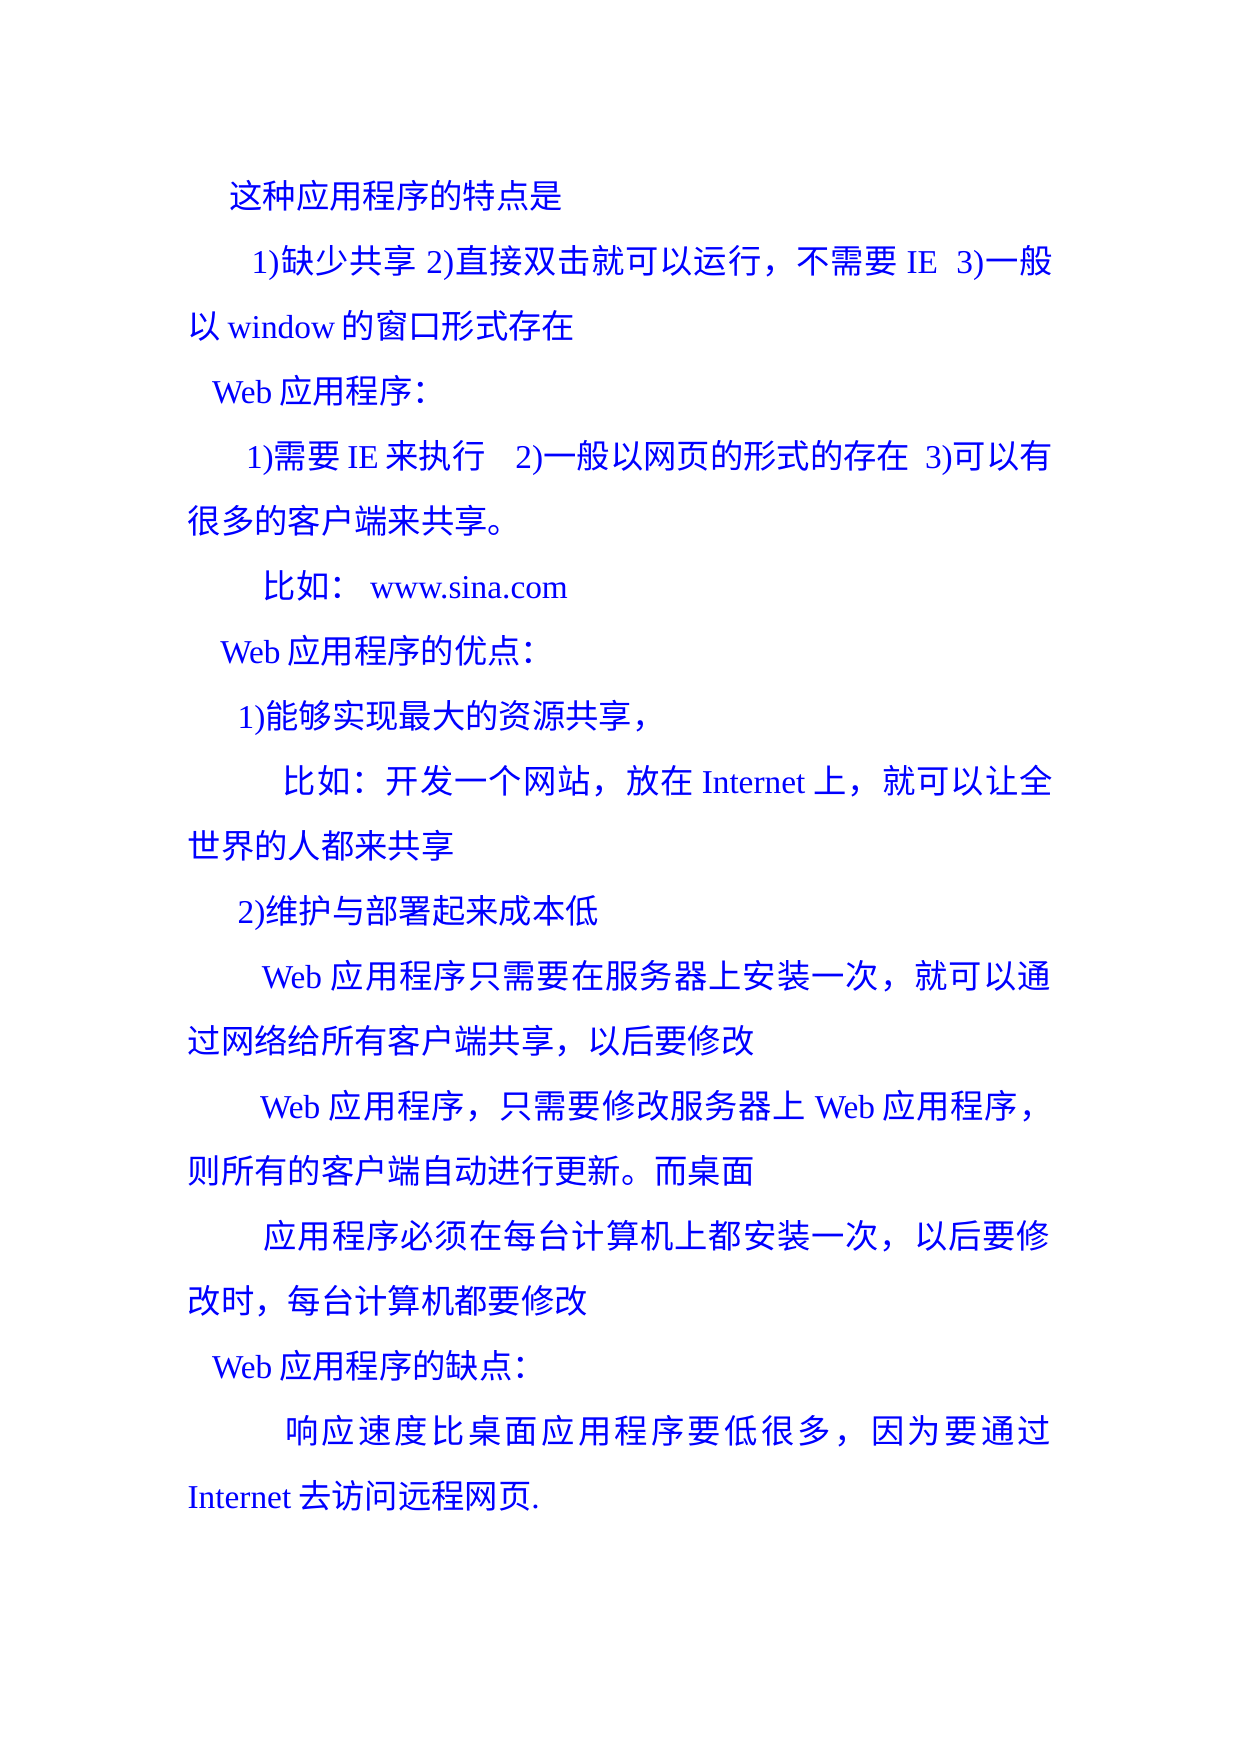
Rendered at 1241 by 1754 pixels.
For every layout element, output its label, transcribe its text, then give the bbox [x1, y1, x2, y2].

text Web应用程序，只需要修改服务器上Web应用程序，则所有的客户端自动进行更新。而桌面 [187, 1072, 1053, 1202]
text 应用程序必须在每台计算机上都安装一次，以后要修改时，每台计算机都要修改 [187, 1202, 1053, 1332]
text 这种应用程序的特点是 [187, 162, 1053, 227]
text 2)维护与部署起来成本低 [187, 877, 1053, 942]
text Web应用程序的优点： [187, 617, 1053, 682]
text 响应速度比桌面应用程序要低很多，因为要通过Internet去访问远程网页. [187, 1397, 1053, 1527]
text 1)需要IE来执行 2)一般以网页的形式的存在 3)可以有很多的客户端来共享。 [187, 422, 1053, 552]
text 比如：开发一个网站，放在Internet上，就可以让全世界的人都来共享 [187, 747, 1053, 877]
text 比如： www.sina.com [187, 552, 1053, 617]
text Web应用程序只需要在服务器上安装一次，就可以通过网络给所有客户端共享，以后要修改 [187, 942, 1053, 1072]
text 1)缺少共享 2)直接双击就可以运行，不需要IE 3)一般以window的窗口形式存在 [187, 227, 1053, 357]
text Web应用程序： [187, 357, 1053, 422]
text 1)能够实现最大的资源共享， [187, 682, 1053, 747]
text Web应用程序的缺点： [187, 1332, 1053, 1397]
